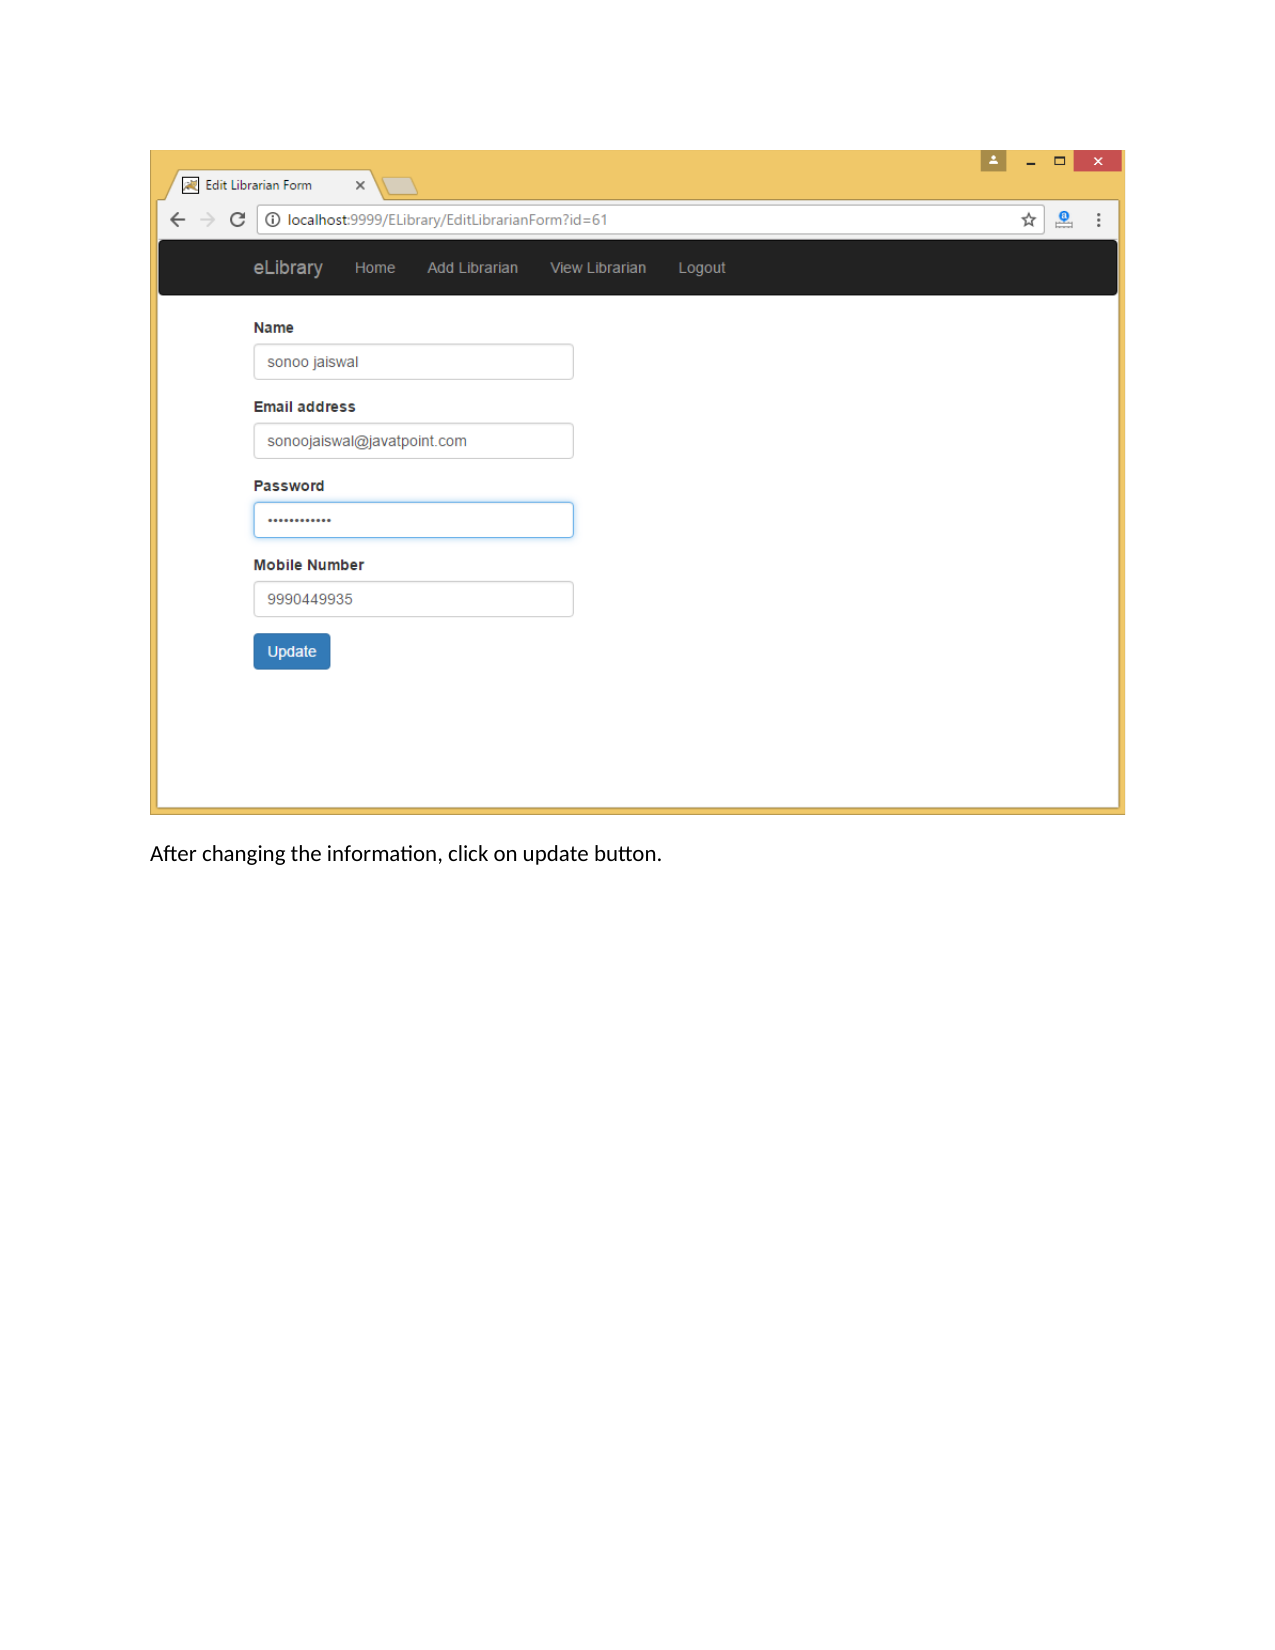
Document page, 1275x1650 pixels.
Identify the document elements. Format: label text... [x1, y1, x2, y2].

text After changing the information, click on update button. [150, 839, 1125, 868]
picture [150, 150, 1125, 815]
